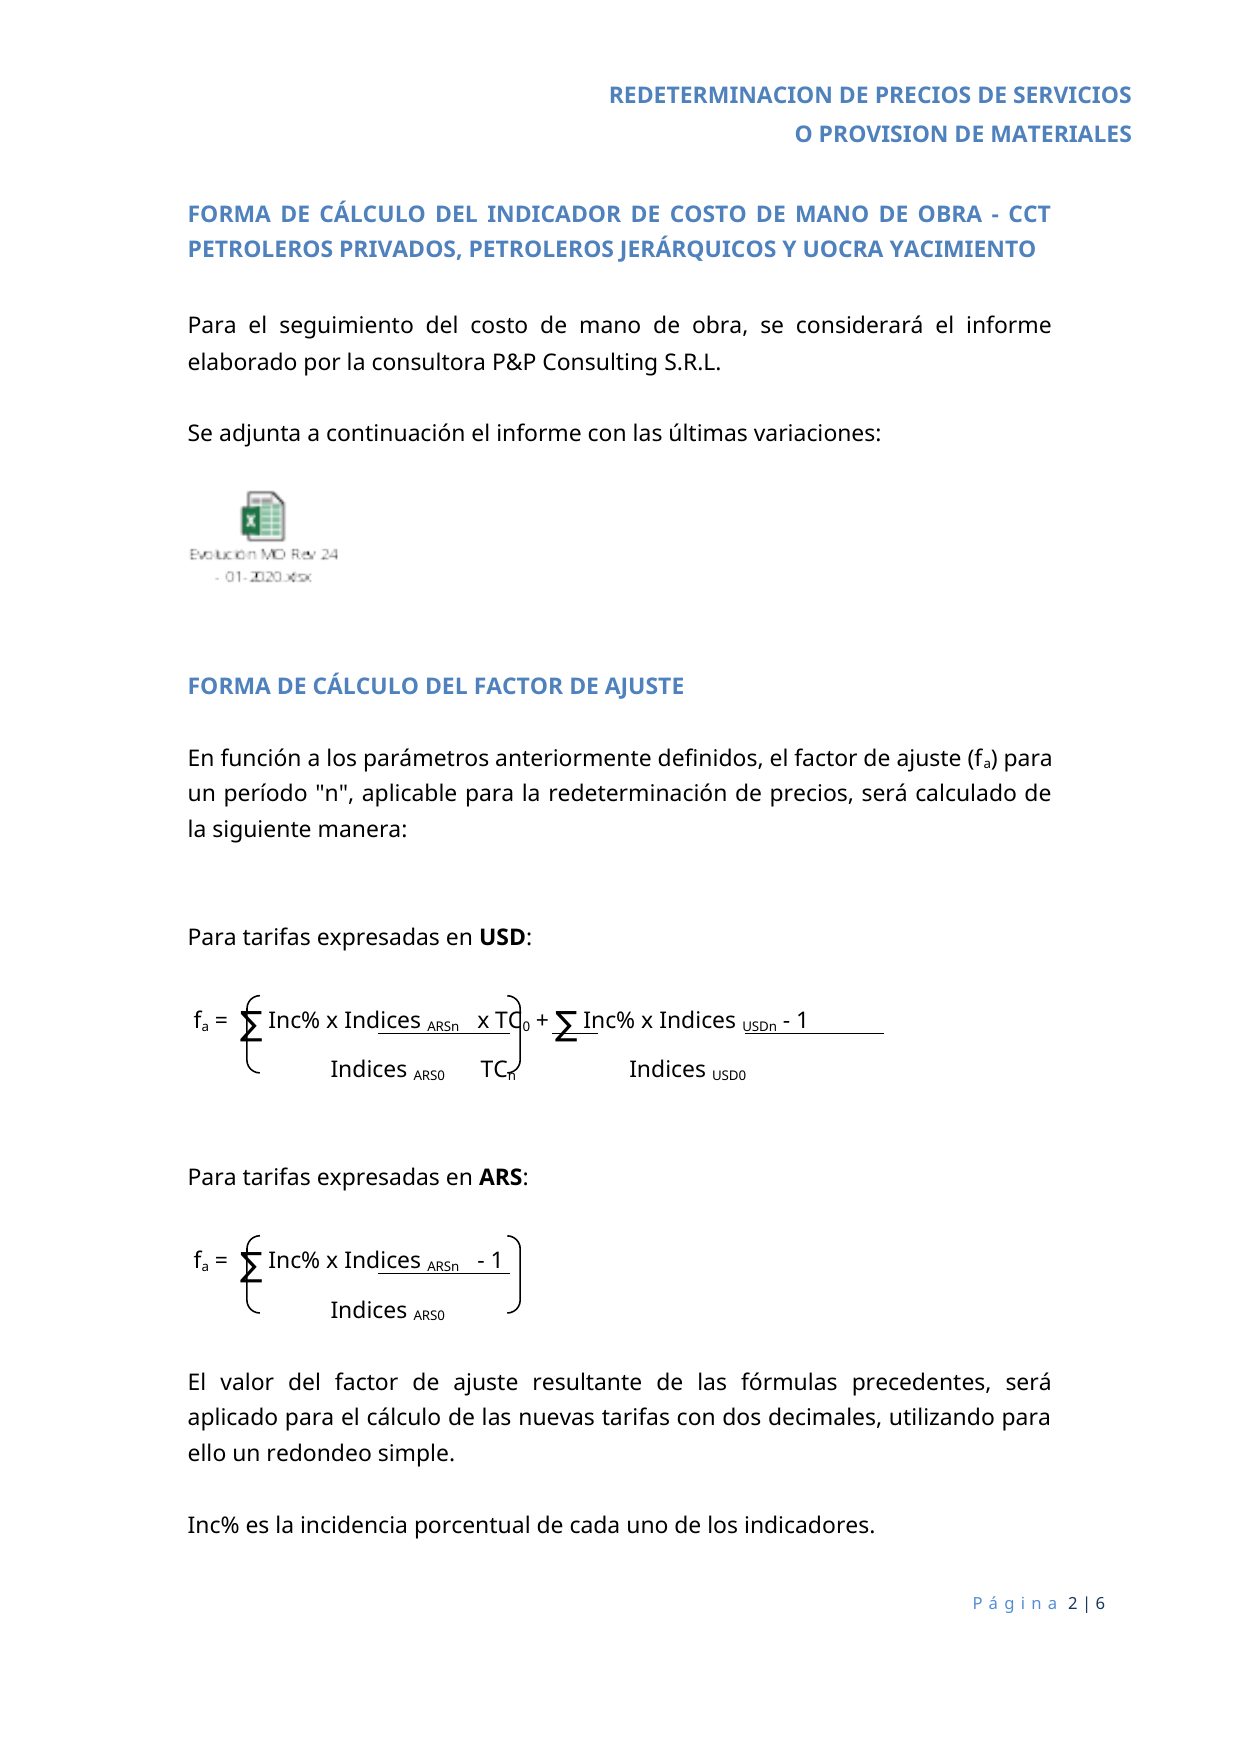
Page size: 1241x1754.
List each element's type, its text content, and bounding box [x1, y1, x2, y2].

text fa = ∑ Inc% x Indices ARSn - 1 [187, 1233, 1053, 1286]
text En función a los parámetros anteriormente definidos, el factor de ajuste (fa) para un período "n", aplicable para la redeterminación de precios, será calculado de la siguiente manera: [187, 741, 1053, 844]
text Se adjunta a continuación el informe con las últimas variaciones: [187, 417, 1053, 448]
subtitle FORMA DE CÁLCULO DEL INDICADOR DE COSTO DE MANO DE OBRA - CCT PETROLEROS PRIVADOS, PETROLEROS JERÁRQUICOS Y UOCRA YACIMIENTO [187, 197, 1053, 265]
text Indices ARS0 TCn Indices USD0 [187, 1053, 1053, 1085]
text El valor del factor de ajuste resultante de las fórmulas precedentes, será aplicado para el cálculo de las nuevas tarifas con dos decimales, utilizando para ello un redondeo simple. [187, 1365, 1053, 1468]
text Indices ARS0 [187, 1293, 1053, 1325]
text Inc% es la incidencia porcentual de cada uno de los indicadores. [187, 1509, 1053, 1540]
text Para el seguimiento del costo de mano de obra, se considerará el informe elaborado por la consultora P&P Consulting S.R.L. [187, 309, 1053, 377]
text Para tarifas expresadas en ARS: [187, 1161, 1053, 1192]
text fa = ∑ Inc% x Indices ARSn x TC0 + ∑ Inc% x Indices USDn - 1 [187, 993, 1053, 1046]
subtitle FORMA DE CÁLCULO DEL FACTOR DE AJUSTE [187, 669, 1053, 701]
text Para tarifas expresadas en USD: [187, 921, 1053, 952]
